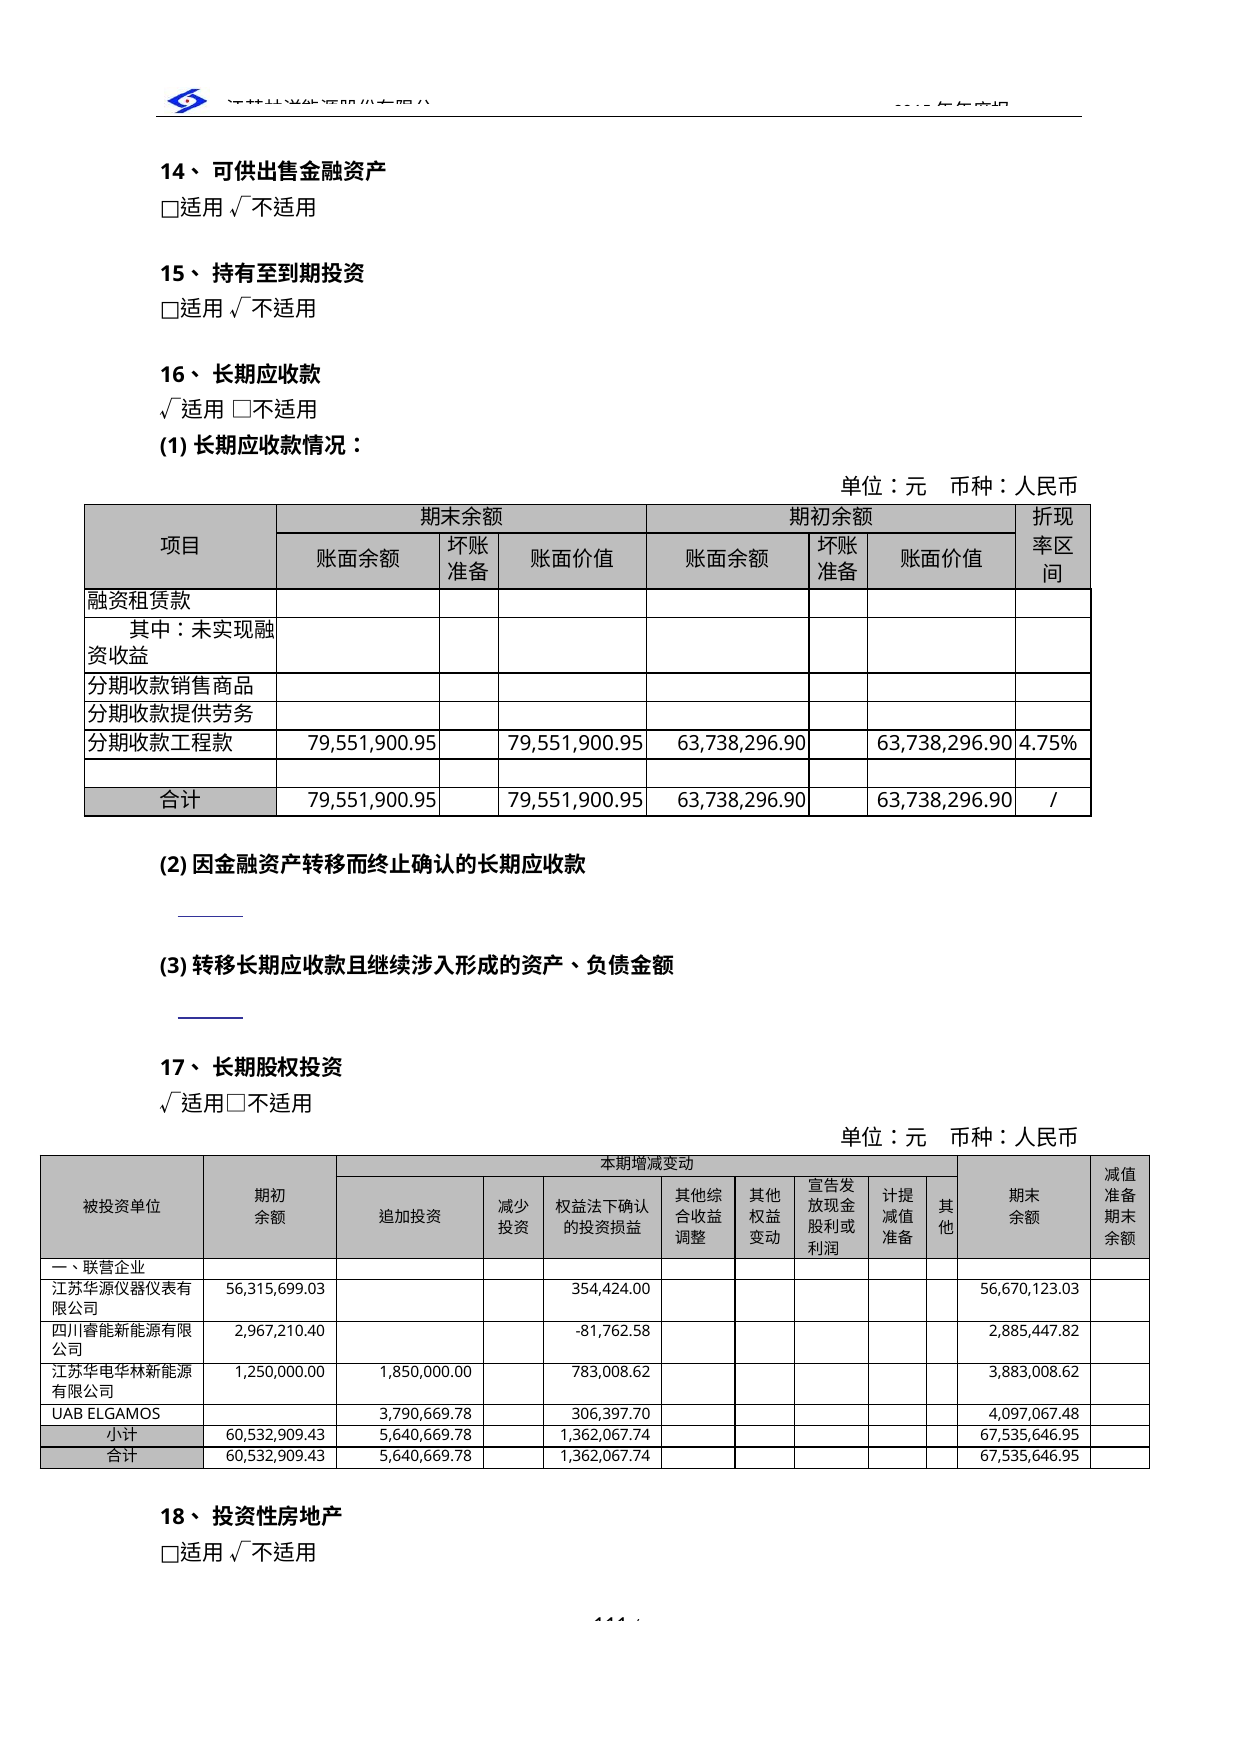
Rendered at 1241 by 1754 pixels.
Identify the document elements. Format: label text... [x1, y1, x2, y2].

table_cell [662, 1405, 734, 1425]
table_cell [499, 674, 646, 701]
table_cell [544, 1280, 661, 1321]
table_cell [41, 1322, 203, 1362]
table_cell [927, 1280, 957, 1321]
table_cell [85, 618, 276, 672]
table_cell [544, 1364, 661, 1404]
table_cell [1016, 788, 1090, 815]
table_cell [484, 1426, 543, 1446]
picture [164, 87, 210, 114]
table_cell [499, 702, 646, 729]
text 单位：元 币种：人民币 [840, 1121, 1163, 1151]
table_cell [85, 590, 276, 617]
text □适用 √不适用 [159, 192, 895, 222]
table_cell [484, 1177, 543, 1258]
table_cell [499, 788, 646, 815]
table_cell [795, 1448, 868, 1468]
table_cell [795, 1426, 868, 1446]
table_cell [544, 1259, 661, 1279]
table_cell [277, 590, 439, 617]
text □适用 √不适用 [159, 293, 895, 323]
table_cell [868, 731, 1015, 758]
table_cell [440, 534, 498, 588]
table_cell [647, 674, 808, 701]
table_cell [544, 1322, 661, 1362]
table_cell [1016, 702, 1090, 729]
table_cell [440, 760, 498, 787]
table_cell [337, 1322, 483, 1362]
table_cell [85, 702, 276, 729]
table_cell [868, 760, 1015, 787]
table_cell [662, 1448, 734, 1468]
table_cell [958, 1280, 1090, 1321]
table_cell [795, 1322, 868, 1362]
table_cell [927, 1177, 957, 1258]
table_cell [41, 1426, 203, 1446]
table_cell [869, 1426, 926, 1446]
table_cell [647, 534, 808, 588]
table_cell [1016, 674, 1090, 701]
subtitle 16、 长期应收款 [159, 358, 382, 388]
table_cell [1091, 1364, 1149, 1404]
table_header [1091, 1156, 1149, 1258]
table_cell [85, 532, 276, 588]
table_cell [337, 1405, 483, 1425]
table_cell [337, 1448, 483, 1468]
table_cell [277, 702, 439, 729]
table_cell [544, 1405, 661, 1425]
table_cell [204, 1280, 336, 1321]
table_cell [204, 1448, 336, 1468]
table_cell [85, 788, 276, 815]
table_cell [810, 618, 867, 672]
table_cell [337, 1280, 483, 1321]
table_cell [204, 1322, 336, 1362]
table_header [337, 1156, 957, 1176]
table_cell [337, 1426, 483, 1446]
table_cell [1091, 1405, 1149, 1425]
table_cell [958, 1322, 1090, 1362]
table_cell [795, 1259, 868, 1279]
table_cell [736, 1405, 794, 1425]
subtitle (3) 转移长期应收款且继续涉入形成的资产、负债金额 [159, 950, 895, 980]
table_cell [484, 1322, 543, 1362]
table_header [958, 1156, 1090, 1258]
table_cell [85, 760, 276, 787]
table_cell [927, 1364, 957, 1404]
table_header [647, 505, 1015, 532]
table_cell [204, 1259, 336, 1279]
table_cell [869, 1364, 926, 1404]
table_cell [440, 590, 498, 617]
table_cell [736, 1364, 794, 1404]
text √适用 □不适用 [159, 394, 382, 424]
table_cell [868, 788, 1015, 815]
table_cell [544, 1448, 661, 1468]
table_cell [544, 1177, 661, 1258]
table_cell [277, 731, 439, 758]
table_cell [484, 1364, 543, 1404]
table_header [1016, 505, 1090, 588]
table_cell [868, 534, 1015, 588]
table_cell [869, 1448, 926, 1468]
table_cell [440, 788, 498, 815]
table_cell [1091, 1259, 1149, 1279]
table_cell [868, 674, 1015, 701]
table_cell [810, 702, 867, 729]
subtitle 17、 长期股权投资 [159, 1052, 346, 1082]
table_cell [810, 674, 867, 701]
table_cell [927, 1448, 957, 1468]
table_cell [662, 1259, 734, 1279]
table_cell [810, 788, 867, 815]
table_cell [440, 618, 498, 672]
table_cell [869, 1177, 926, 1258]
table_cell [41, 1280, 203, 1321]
text 单位：元 币种：人民币 [840, 471, 1163, 501]
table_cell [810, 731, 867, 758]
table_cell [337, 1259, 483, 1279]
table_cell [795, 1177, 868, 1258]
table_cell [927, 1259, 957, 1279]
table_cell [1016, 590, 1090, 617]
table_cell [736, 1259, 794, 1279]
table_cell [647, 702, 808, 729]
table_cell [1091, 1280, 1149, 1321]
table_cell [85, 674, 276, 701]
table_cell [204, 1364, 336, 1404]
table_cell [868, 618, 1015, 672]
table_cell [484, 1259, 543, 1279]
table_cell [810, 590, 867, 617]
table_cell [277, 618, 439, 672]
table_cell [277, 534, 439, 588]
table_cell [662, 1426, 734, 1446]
text □适用 √不适用 [159, 1537, 895, 1567]
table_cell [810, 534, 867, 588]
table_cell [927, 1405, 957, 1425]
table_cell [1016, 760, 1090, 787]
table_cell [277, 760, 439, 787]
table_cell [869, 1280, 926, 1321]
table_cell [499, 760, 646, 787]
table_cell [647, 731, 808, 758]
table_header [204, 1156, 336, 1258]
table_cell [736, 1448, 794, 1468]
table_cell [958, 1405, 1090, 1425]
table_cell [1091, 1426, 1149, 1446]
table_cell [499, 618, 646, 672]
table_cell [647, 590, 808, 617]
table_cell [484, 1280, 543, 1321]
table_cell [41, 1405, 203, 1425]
subtitle (1) 长期应收款情况： [159, 430, 382, 460]
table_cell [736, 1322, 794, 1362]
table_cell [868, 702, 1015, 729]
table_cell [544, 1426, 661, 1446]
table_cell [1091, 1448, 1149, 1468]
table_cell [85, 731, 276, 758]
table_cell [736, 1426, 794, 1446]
text √适用□不适用 [159, 1088, 346, 1117]
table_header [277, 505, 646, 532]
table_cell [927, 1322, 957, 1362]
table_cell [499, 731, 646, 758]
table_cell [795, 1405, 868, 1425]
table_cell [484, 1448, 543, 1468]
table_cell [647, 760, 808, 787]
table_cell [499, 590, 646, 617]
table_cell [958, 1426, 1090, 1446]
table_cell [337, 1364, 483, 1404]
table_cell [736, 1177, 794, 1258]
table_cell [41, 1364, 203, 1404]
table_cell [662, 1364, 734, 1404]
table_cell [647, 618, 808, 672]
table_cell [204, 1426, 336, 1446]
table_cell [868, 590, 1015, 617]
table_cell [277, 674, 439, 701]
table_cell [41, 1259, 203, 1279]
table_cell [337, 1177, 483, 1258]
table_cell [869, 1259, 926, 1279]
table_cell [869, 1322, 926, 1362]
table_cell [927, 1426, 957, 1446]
subtitle 15、 持有至到期投资 [159, 257, 895, 287]
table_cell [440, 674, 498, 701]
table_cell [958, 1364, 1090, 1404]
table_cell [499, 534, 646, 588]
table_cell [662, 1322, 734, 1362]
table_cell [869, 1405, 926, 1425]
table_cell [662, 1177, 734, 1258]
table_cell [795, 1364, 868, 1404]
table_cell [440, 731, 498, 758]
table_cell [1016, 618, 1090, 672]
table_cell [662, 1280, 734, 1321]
subtitle 18、 投资性房地产 [159, 1501, 895, 1531]
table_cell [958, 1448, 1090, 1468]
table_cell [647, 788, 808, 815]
subtitle 14、 可供出售金融资产 [159, 156, 895, 186]
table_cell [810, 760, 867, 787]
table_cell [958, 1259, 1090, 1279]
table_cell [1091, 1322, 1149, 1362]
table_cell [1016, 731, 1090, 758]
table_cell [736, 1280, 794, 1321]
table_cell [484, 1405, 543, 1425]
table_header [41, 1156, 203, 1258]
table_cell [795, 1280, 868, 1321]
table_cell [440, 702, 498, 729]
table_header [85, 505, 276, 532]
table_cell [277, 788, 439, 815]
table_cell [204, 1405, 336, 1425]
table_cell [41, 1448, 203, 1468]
subtitle (2) 因金融资产转移而终止确认的长期应收款 [159, 849, 895, 879]
